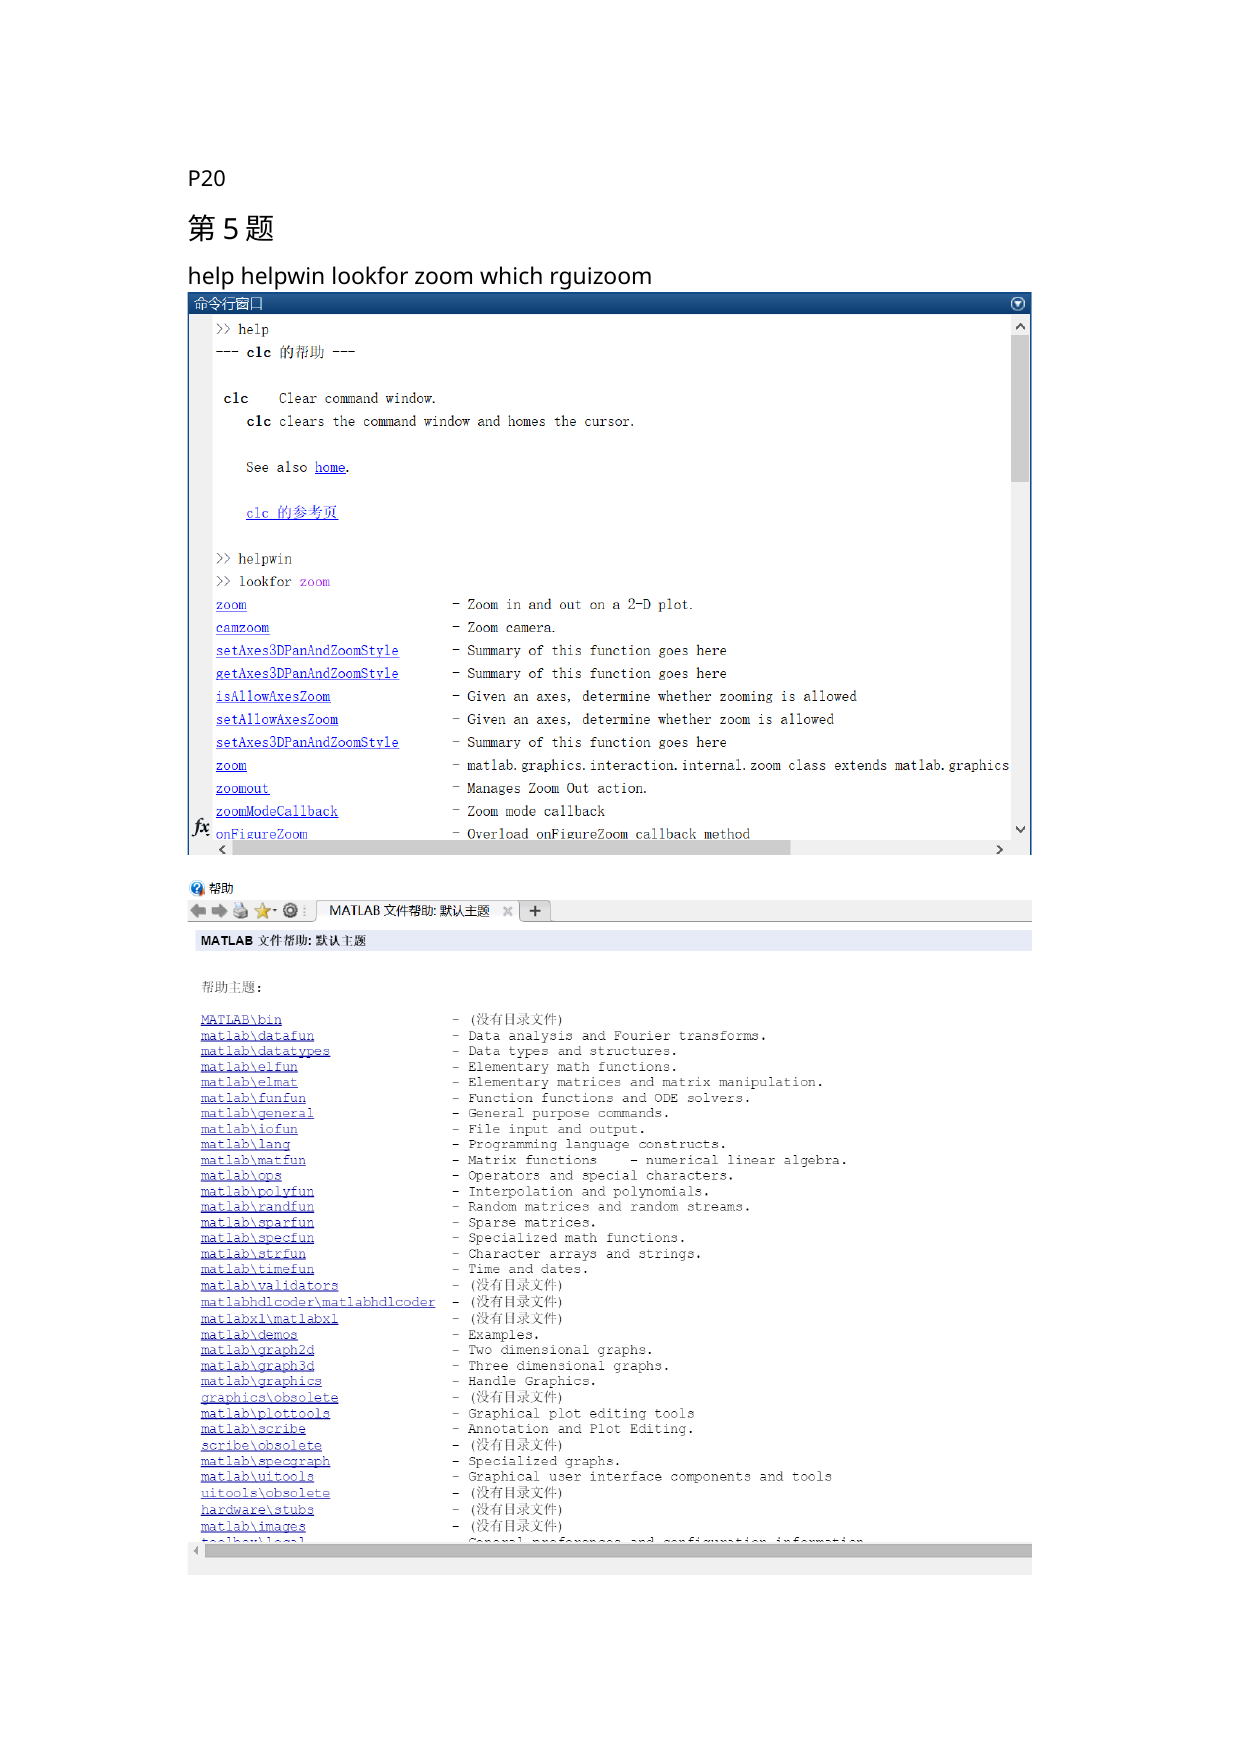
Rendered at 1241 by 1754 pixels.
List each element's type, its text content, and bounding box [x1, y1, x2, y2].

text 第5题 [187, 194, 1053, 259]
picture [187, 292, 1032, 855]
picture [187, 877, 1032, 1575]
text help helpwin lookfor zoom which rguizoom [187, 259, 1053, 292]
text P20 [187, 162, 1053, 194]
